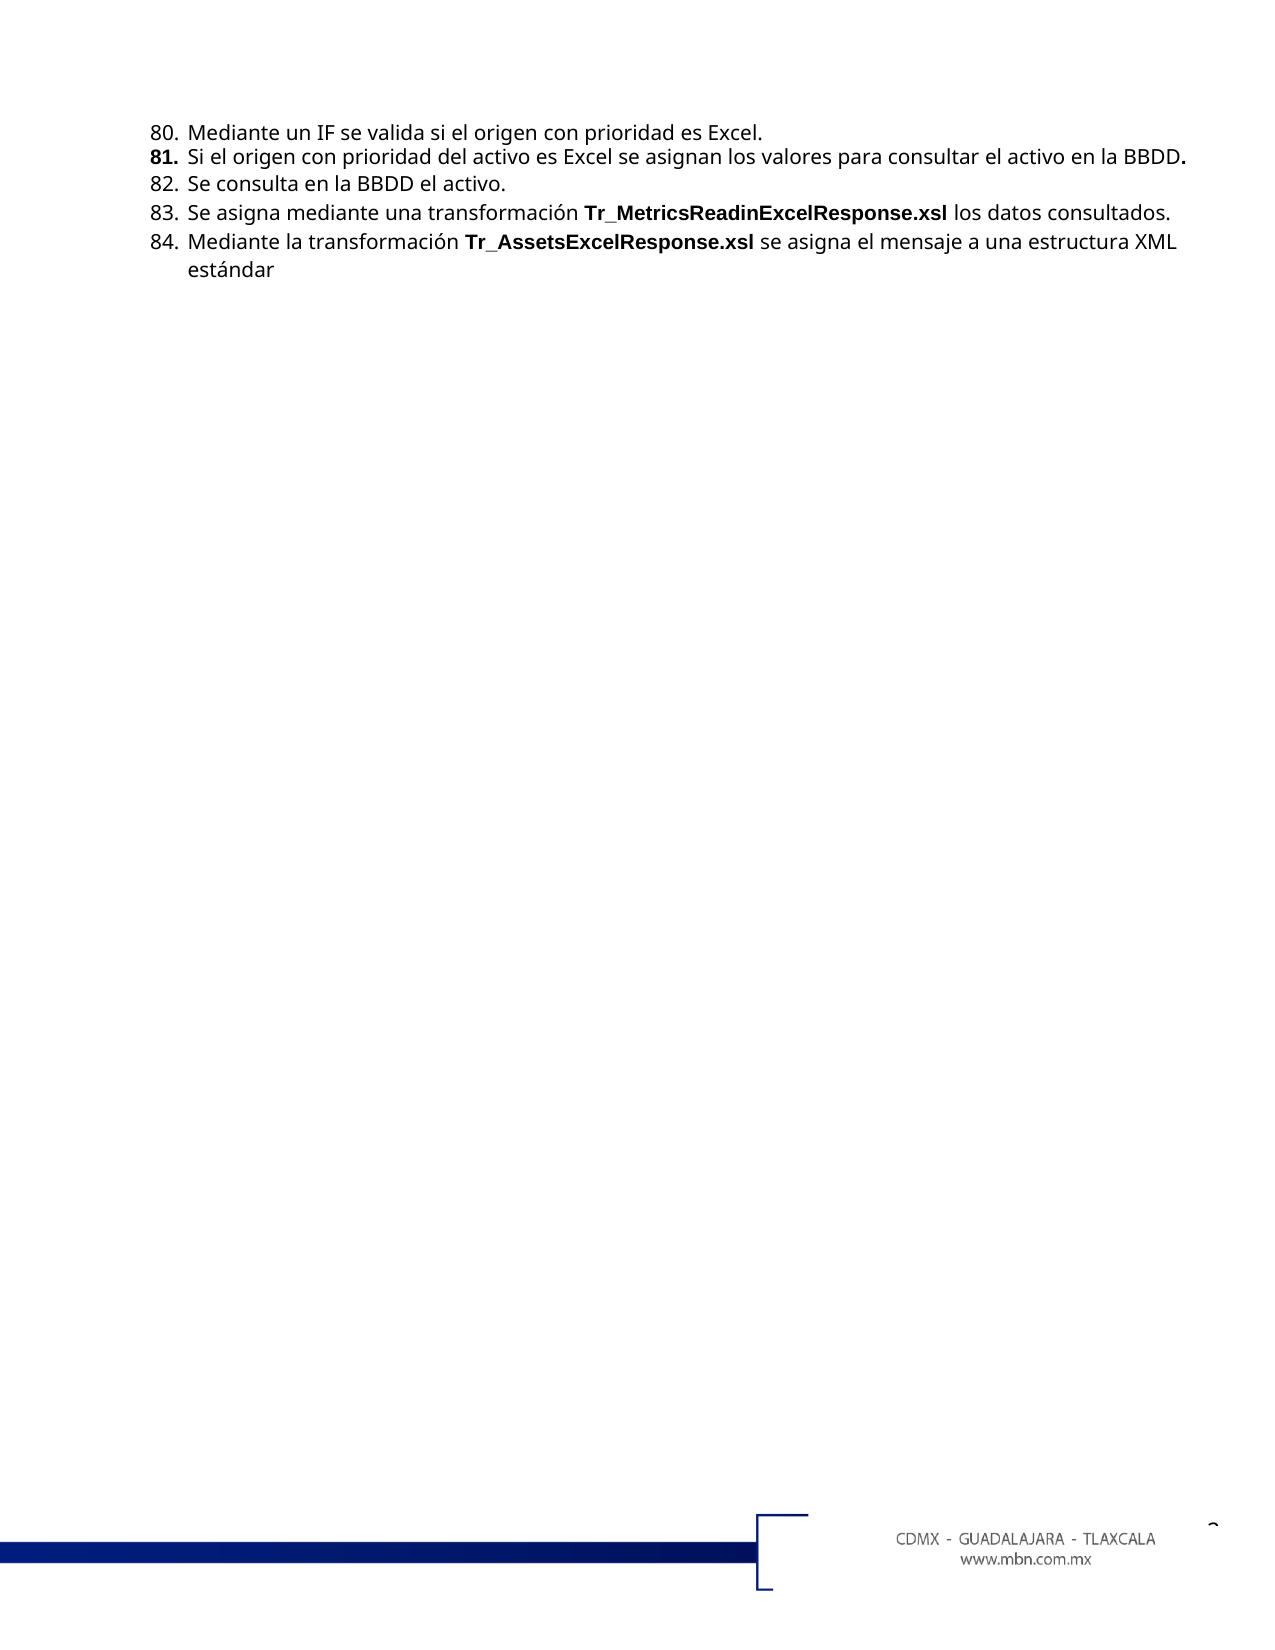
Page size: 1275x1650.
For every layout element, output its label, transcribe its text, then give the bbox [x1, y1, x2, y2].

list Mediante un IF se valida si el origen con prioridad es Excel. [150, 122, 1248, 146]
list Se asigna mediante una transformación Tr_MetricsReadinExcelResponse.xsl los datos consultados. [150, 198, 1248, 226]
list Mediante la transformación Tr_AssetsExcelResponse.xsl se asigna el mensaje a una estructura XML estándar [150, 227, 1248, 284]
picture [0, 1513, 1156, 1591]
list Si el origen con prioridad del activo es Excel se asignan los valores para consultar el activo en la BBDD. [150, 146, 1248, 169]
list Se consulta en la BBDD el activo. [150, 169, 1248, 198]
